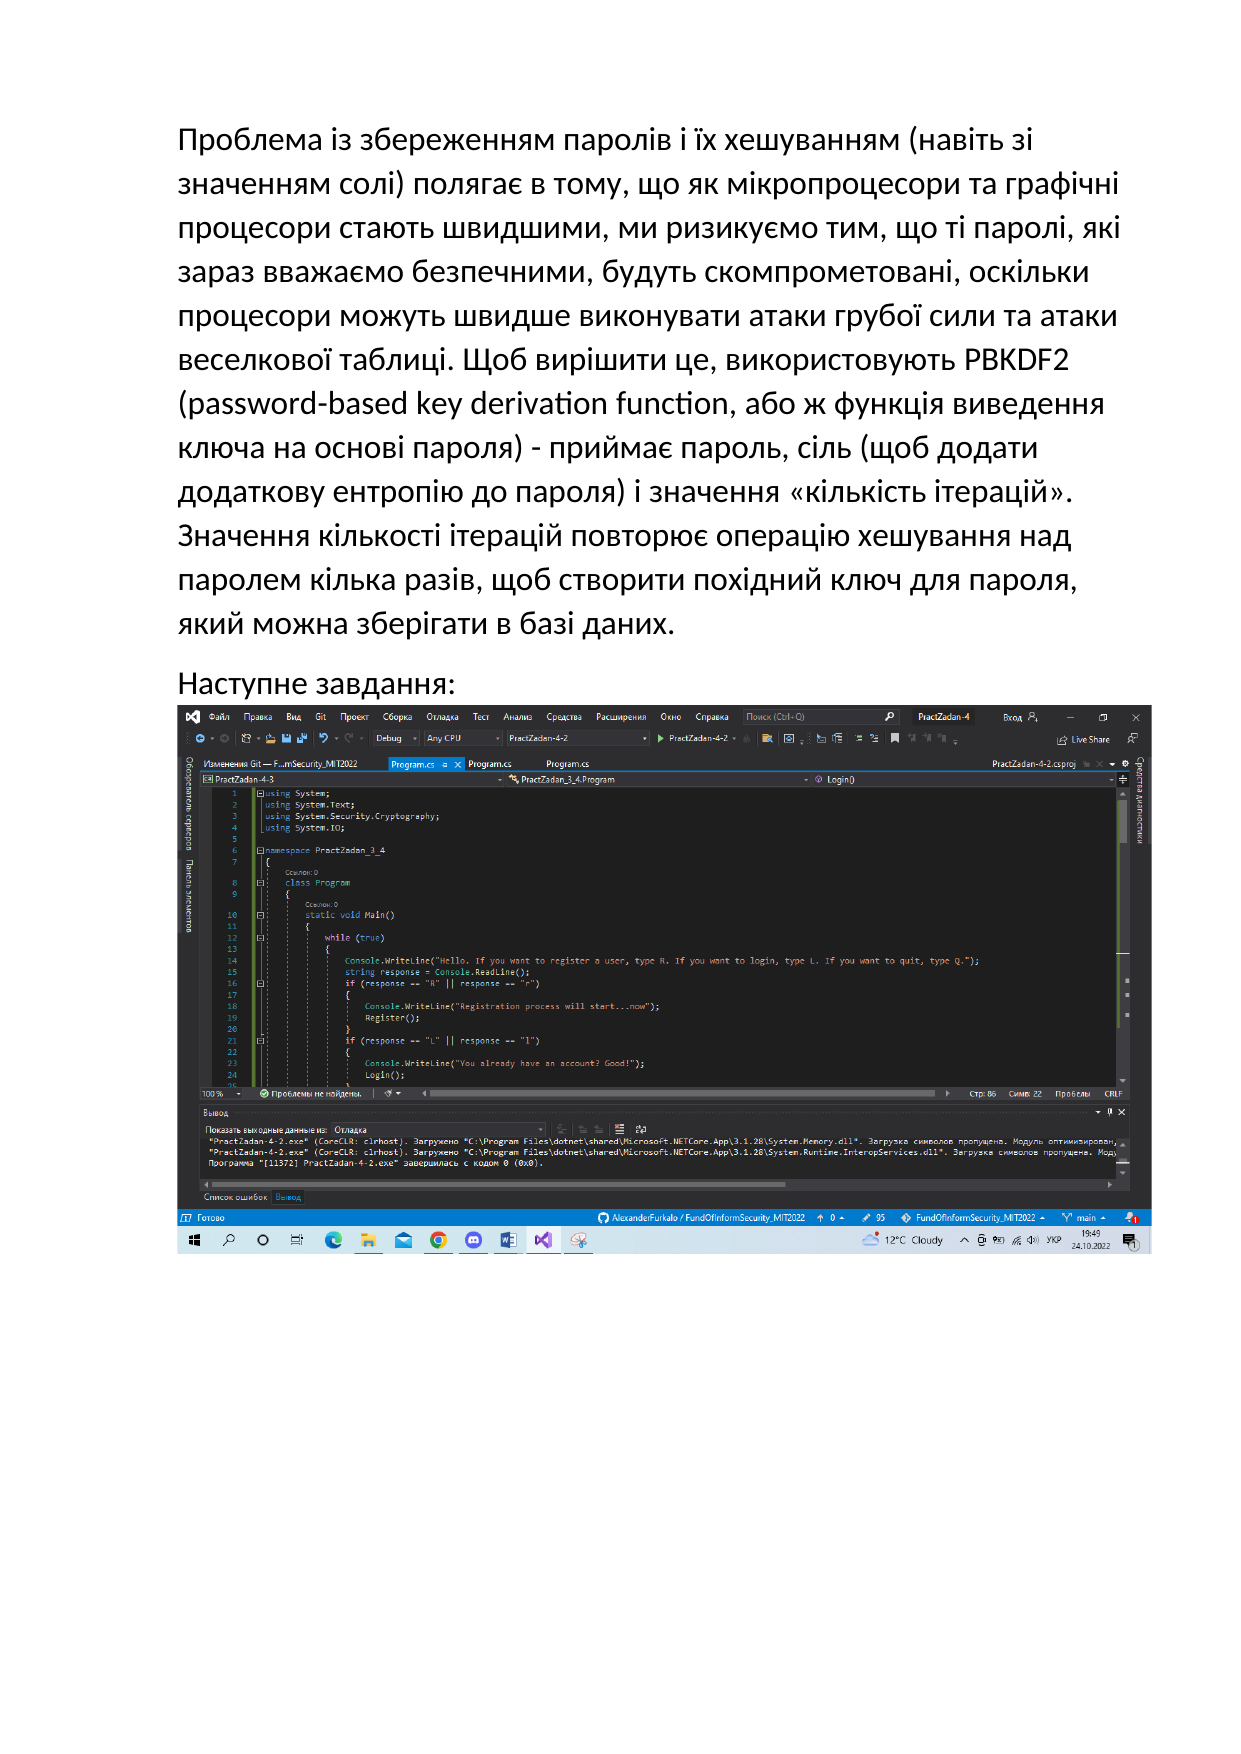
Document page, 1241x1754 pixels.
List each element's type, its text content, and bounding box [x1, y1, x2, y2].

picture [177, 705, 1152, 1254]
text Наступне завдання: [177, 662, 1152, 705]
text Проблема із збереженням паролів і їх хешуванням (навіть зі значенням солі) полягає в тому, що як мікропроцесори та графічні процесори стають швидшими, ми ризикуємо тим, що ті паролі, які зараз вважаємо безпечними, будуть скомпрометовані, оскільки процесори можуть швидше виконувати атаки грубої сили та атаки веселкової таблиці. Щоб вирішити це, використовують PBKDF2 (password-based key derivation function, або ж функція виведення ключа на основі пароля) - приймає пароль, сіль (щоб додати додаткову ентропію до пароля) і значення «кількість ітерацій». Значення кількості ітерацій повторює операцію хешування над паролем кілька разів, щоб створити похідний ключ для пароля, який можна зберігати в базі даних. [177, 118, 1152, 642]
